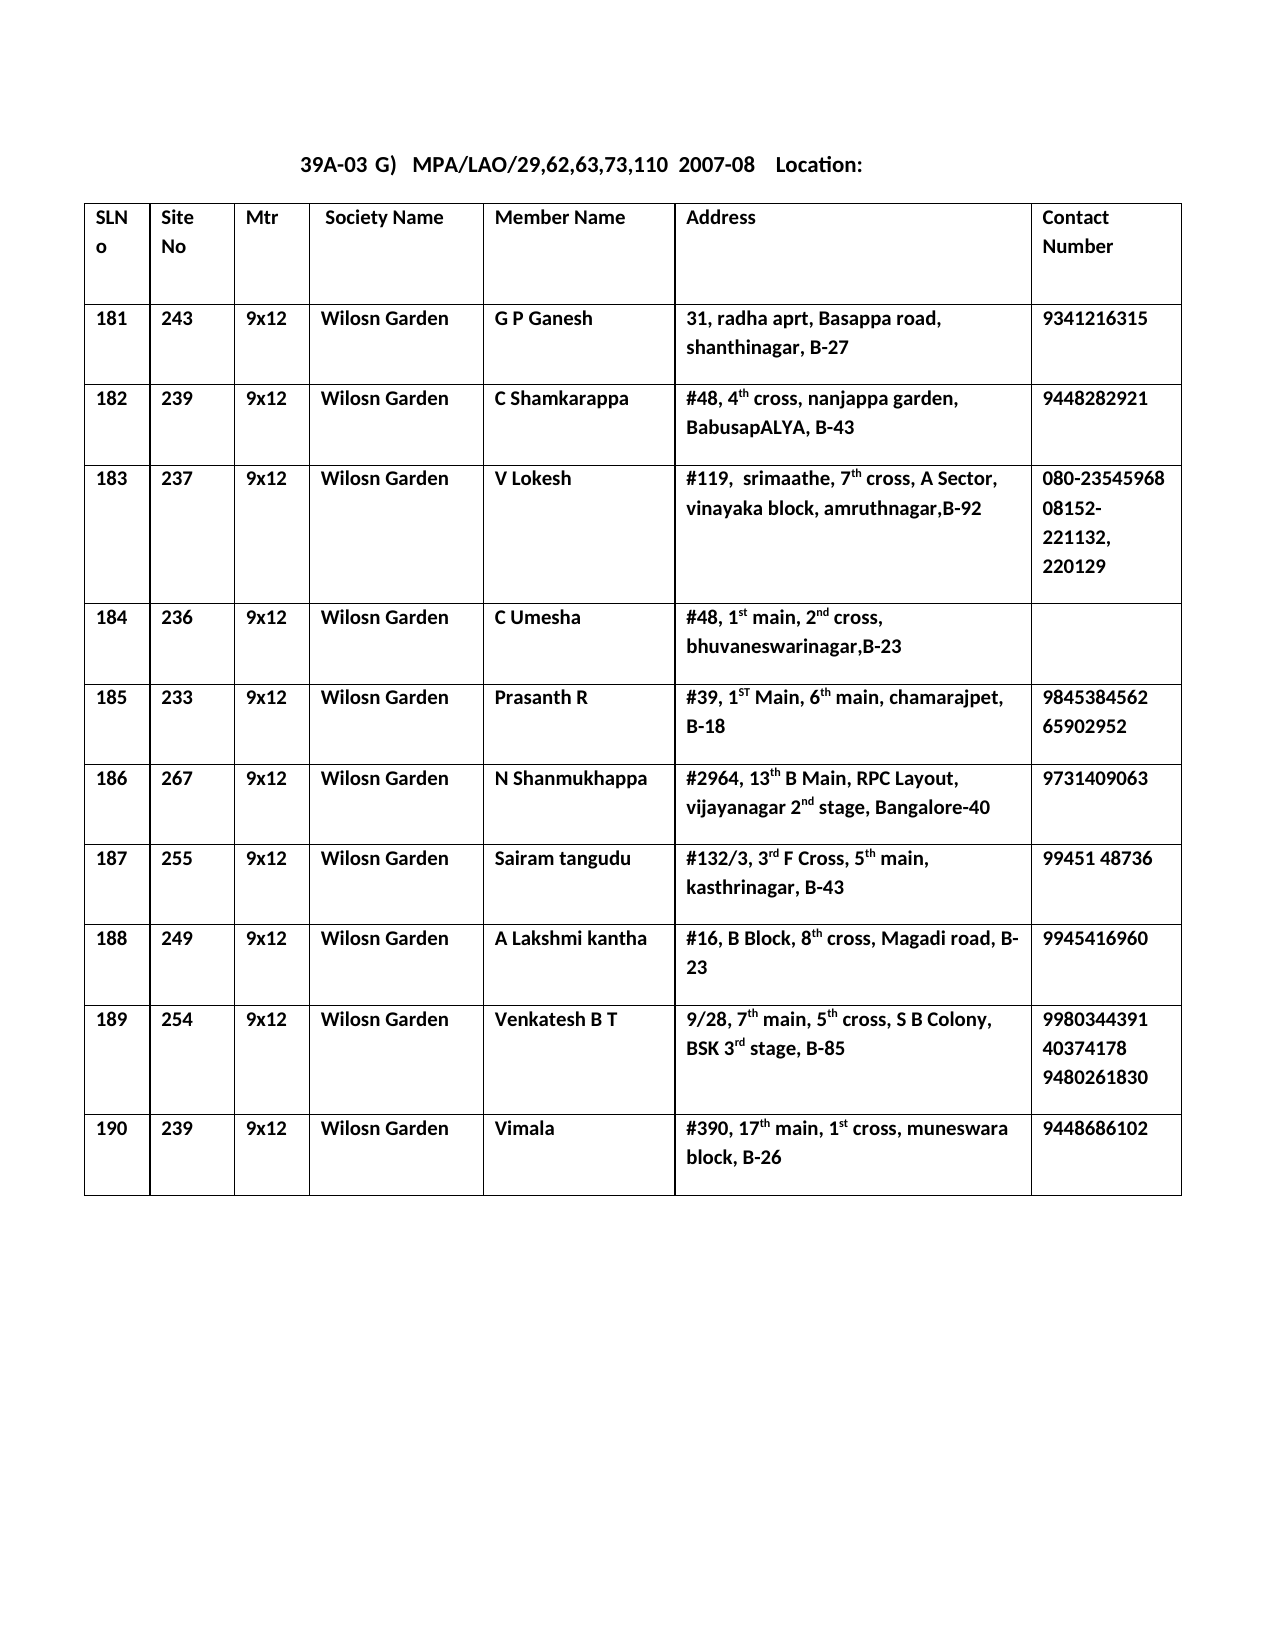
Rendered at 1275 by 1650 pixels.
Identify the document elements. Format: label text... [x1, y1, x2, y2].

table_header Member Name [484, 204, 674, 304]
table_cell 239 [151, 1115, 234, 1194]
table_cell 188 [85, 925, 149, 1005]
table_cell 190 [85, 1115, 149, 1194]
table_cell #48, 4th cross, nanjappa garden, BabusapALYA, B-43 [676, 385, 1031, 464]
table_cell 237 [151, 466, 234, 603]
table_cell Wilosn Garden [310, 685, 483, 764]
table_cell 9x12 [235, 685, 309, 764]
table_cell 182 [85, 385, 149, 464]
table_cell C Shamkarappa [484, 385, 674, 464]
table_cell 9x12 [235, 845, 309, 924]
table_cell 187 [85, 845, 149, 924]
table_cell 9980344391 40374178 9480261830 [1032, 1006, 1181, 1114]
table_cell 9x12 [235, 765, 309, 844]
table_header Address [676, 204, 1031, 304]
table_cell Wilosn Garden [310, 925, 483, 1005]
table_cell 185 [85, 685, 149, 764]
table_cell Wilosn Garden [310, 845, 483, 924]
table_cell 183 [85, 466, 149, 603]
table_cell Sairam tangudu [484, 845, 674, 924]
table_header Mtr [235, 204, 309, 304]
table_cell 186 [85, 765, 149, 844]
table_cell 9945416960 [1032, 925, 1181, 1005]
table_cell #132/3, 3rd F Cross, 5th main, kasthrinagar, B-43 [676, 845, 1031, 924]
table_cell 236 [151, 604, 234, 683]
table_cell 9448686102 [1032, 1115, 1181, 1194]
table_cell 9x12 [235, 1115, 309, 1194]
table_cell 184 [85, 604, 149, 683]
table_cell 239 [151, 385, 234, 464]
table_header Site No [151, 204, 234, 304]
table_cell 9x12 [235, 1006, 309, 1114]
table_cell #2964, 13th B Main, RPC Layout, vijayanagar 2nd stage, Bangalore-40 [676, 765, 1031, 844]
table_cell #39, 1ST Main, 6th main, chamarajpet, B-18 [676, 685, 1031, 764]
table_cell 9731409063 [1032, 765, 1181, 844]
table_cell 9x12 [235, 385, 309, 464]
table_cell N Shanmukhappa [484, 765, 674, 844]
table_cell Wilosn Garden [310, 385, 483, 464]
table_cell 9/28, 7th main, 5th cross, S B Colony, BSK 3rd stage, B-85 [676, 1006, 1031, 1114]
table_cell 243 [151, 305, 234, 384]
table_cell G P Ganesh [484, 305, 674, 384]
table_cell C Umesha [484, 604, 674, 683]
table_cell Vimala [484, 1115, 674, 1194]
table_cell #119, srimaathe, 7th cross, A Sector, vinayaka block, amruthnagar,B-92 [676, 466, 1031, 603]
table_cell 9x12 [235, 604, 309, 683]
table_cell Wilosn Garden [310, 604, 483, 683]
table_header Contact Number [1032, 204, 1181, 304]
table_header Society Name [310, 204, 483, 304]
table_cell 9845384562 65902952 [1032, 685, 1181, 764]
table_cell 080-23545968 08152-221132, 220129 [1032, 466, 1181, 603]
table_cell #48, 1st main, 2nd cross, bhuvaneswarinagar,B-23 [676, 604, 1031, 683]
table_cell #16, B Block, 8th cross, Magadi road, B-23 [676, 925, 1031, 1005]
table_cell 267 [151, 765, 234, 844]
table_cell 189 [85, 1006, 149, 1114]
table_cell Venkatesh B T [484, 1006, 674, 1114]
table_cell A Lakshmi kantha [484, 925, 674, 1005]
table_cell 9341216315 [1032, 305, 1181, 384]
table_cell 181 [85, 305, 149, 384]
table_cell 9x12 [235, 466, 309, 603]
table_cell 9x12 [235, 925, 309, 1005]
table_cell 9x12 [235, 305, 309, 384]
table_cell 9448282921 [1032, 385, 1181, 464]
table_cell 31, radha aprt, Basappa road, shanthinagar, B-27 [676, 305, 1031, 384]
table_cell Wilosn Garden [310, 305, 483, 384]
table_cell Wilosn Garden [310, 765, 483, 844]
table_cell 233 [151, 685, 234, 764]
table_cell 249 [151, 925, 234, 1005]
table_cell 255 [151, 845, 234, 924]
table_cell Wilosn Garden [310, 466, 483, 603]
table_cell Prasanth R [484, 685, 674, 764]
table_cell #390, 17th main, 1st cross, muneswara block, B-26 [676, 1115, 1031, 1194]
table_header SLNo [85, 204, 149, 304]
table_cell [1032, 604, 1181, 683]
table_cell Wilosn Garden [310, 1115, 483, 1194]
text 39A-03 G) MPA/LAO/29,62,63,73,110 2007-08 Location: [225, 150, 1125, 178]
table_cell V Lokesh [484, 466, 674, 603]
table_cell 254 [151, 1006, 234, 1114]
table_cell 99451 48736 [1032, 845, 1181, 924]
table_cell Wilosn Garden [310, 1006, 483, 1114]
